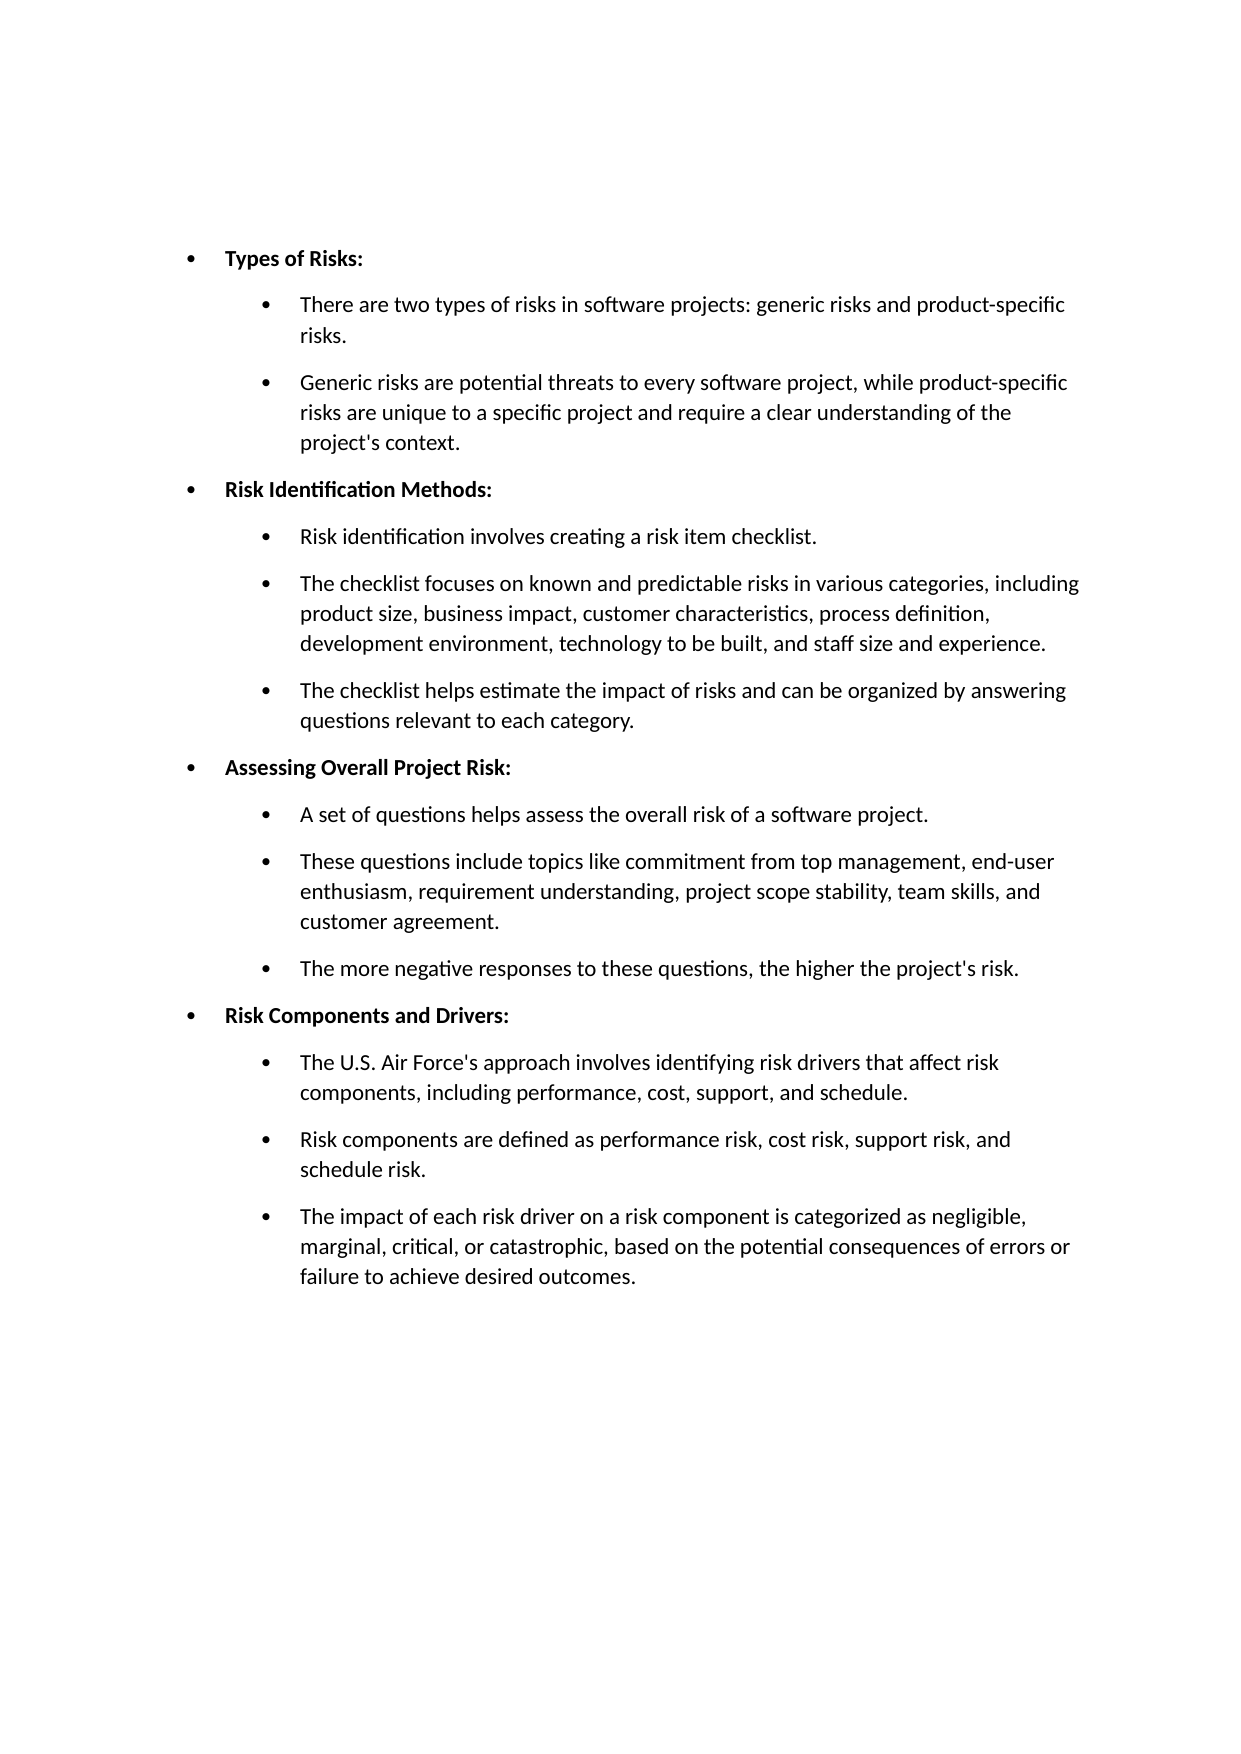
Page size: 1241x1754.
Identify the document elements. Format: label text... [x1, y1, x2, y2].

list Risk Identification Methods: [187, 475, 1090, 503]
list These questions include topics like commitment from top management, end-user enthusiasm, requirement understanding, project scope stability, team skills, and customer agreement. [262, 847, 1090, 935]
list The checklist helps estimate the impact of risks and can be organized by answering questions relevant to each category. [262, 676, 1090, 734]
list The checklist focuses on known and predictable risks in various categories, including product size, business impact, customer characteristics, process definition, development environment, technology to be built, and staff size and experience. [262, 569, 1090, 657]
list Risk identification involves creating a risk item checklist. [262, 522, 1090, 550]
list Assessing Overall Project Risk: [187, 753, 1090, 781]
list The impact of each risk driver on a risk component is categorized as negligible, marginal, critical, or catastrophic, based on the potential consequences of errors or failure to achieve desired outcomes. [262, 1202, 1090, 1291]
list The U.S. Air Force's approach involves identifying risk drivers that affect risk components, including performance, cost, support, and schedule. [262, 1048, 1090, 1106]
list A set of questions helps assess the overall risk of a software project. [262, 800, 1090, 828]
list Generic risks are potential threats to every software project, while product-specific risks are unique to a specific project and require a clear understanding of the project's context. [262, 368, 1090, 456]
list Risk components are defined as performance risk, cost risk, support risk, and schedule risk. [262, 1125, 1090, 1183]
list There are two types of risks in software projects: generic risks and product-specific risks. [262, 291, 1090, 349]
list The more negative responses to these questions, the higher the project's risk. [262, 954, 1090, 982]
list Types of Risks: [187, 244, 1090, 272]
list Risk Components and Drivers: [187, 1001, 1090, 1029]
